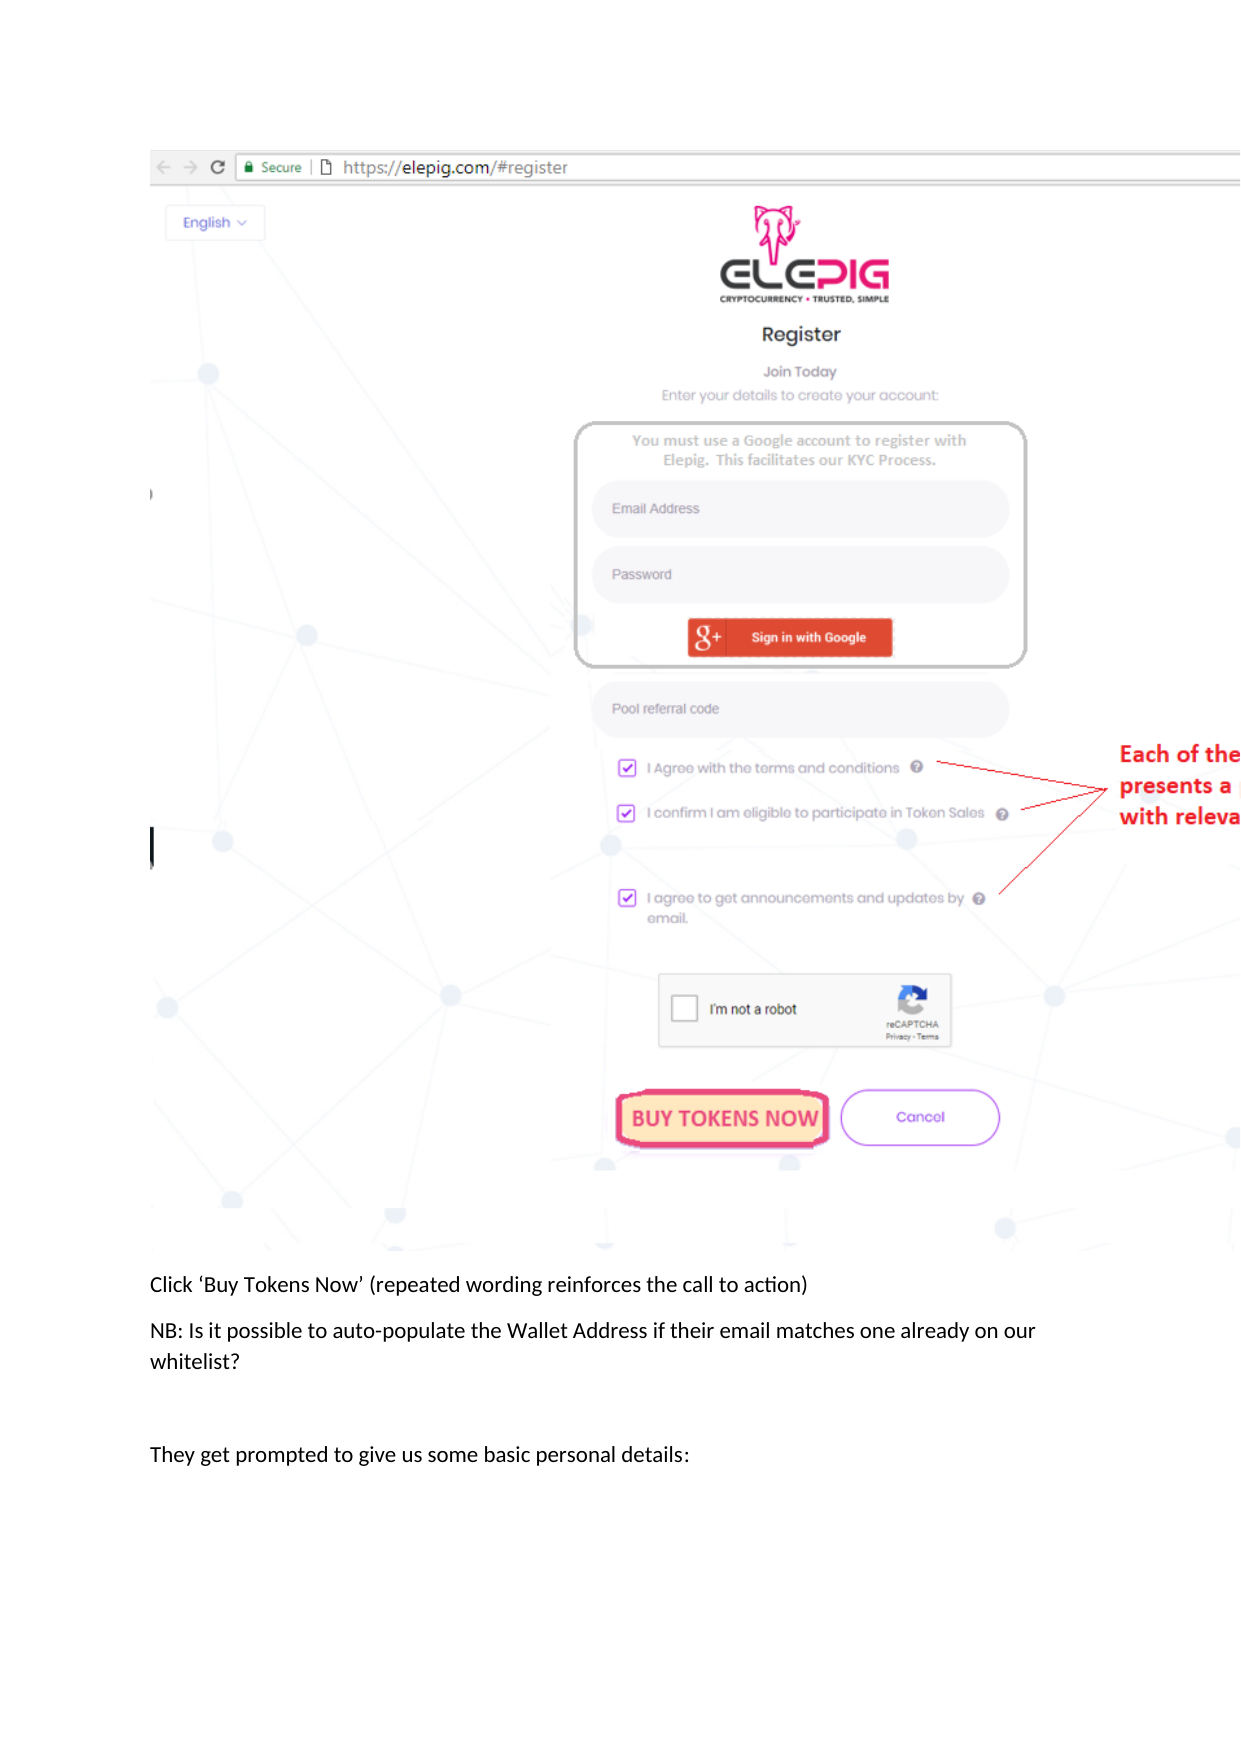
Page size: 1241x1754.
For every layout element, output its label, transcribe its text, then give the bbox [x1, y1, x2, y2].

text NB: Is it possible to auto-populate the Wallet Address if their email matches one already on our whitelist? [150, 1317, 1090, 1375]
picture [150, 150, 1241, 1251]
text Click ‘Buy Tokens Now’ (repeated wording reinforces the call to action) [150, 1270, 1090, 1298]
text They get prompted to give us some basic personal details: [150, 1441, 1090, 1468]
